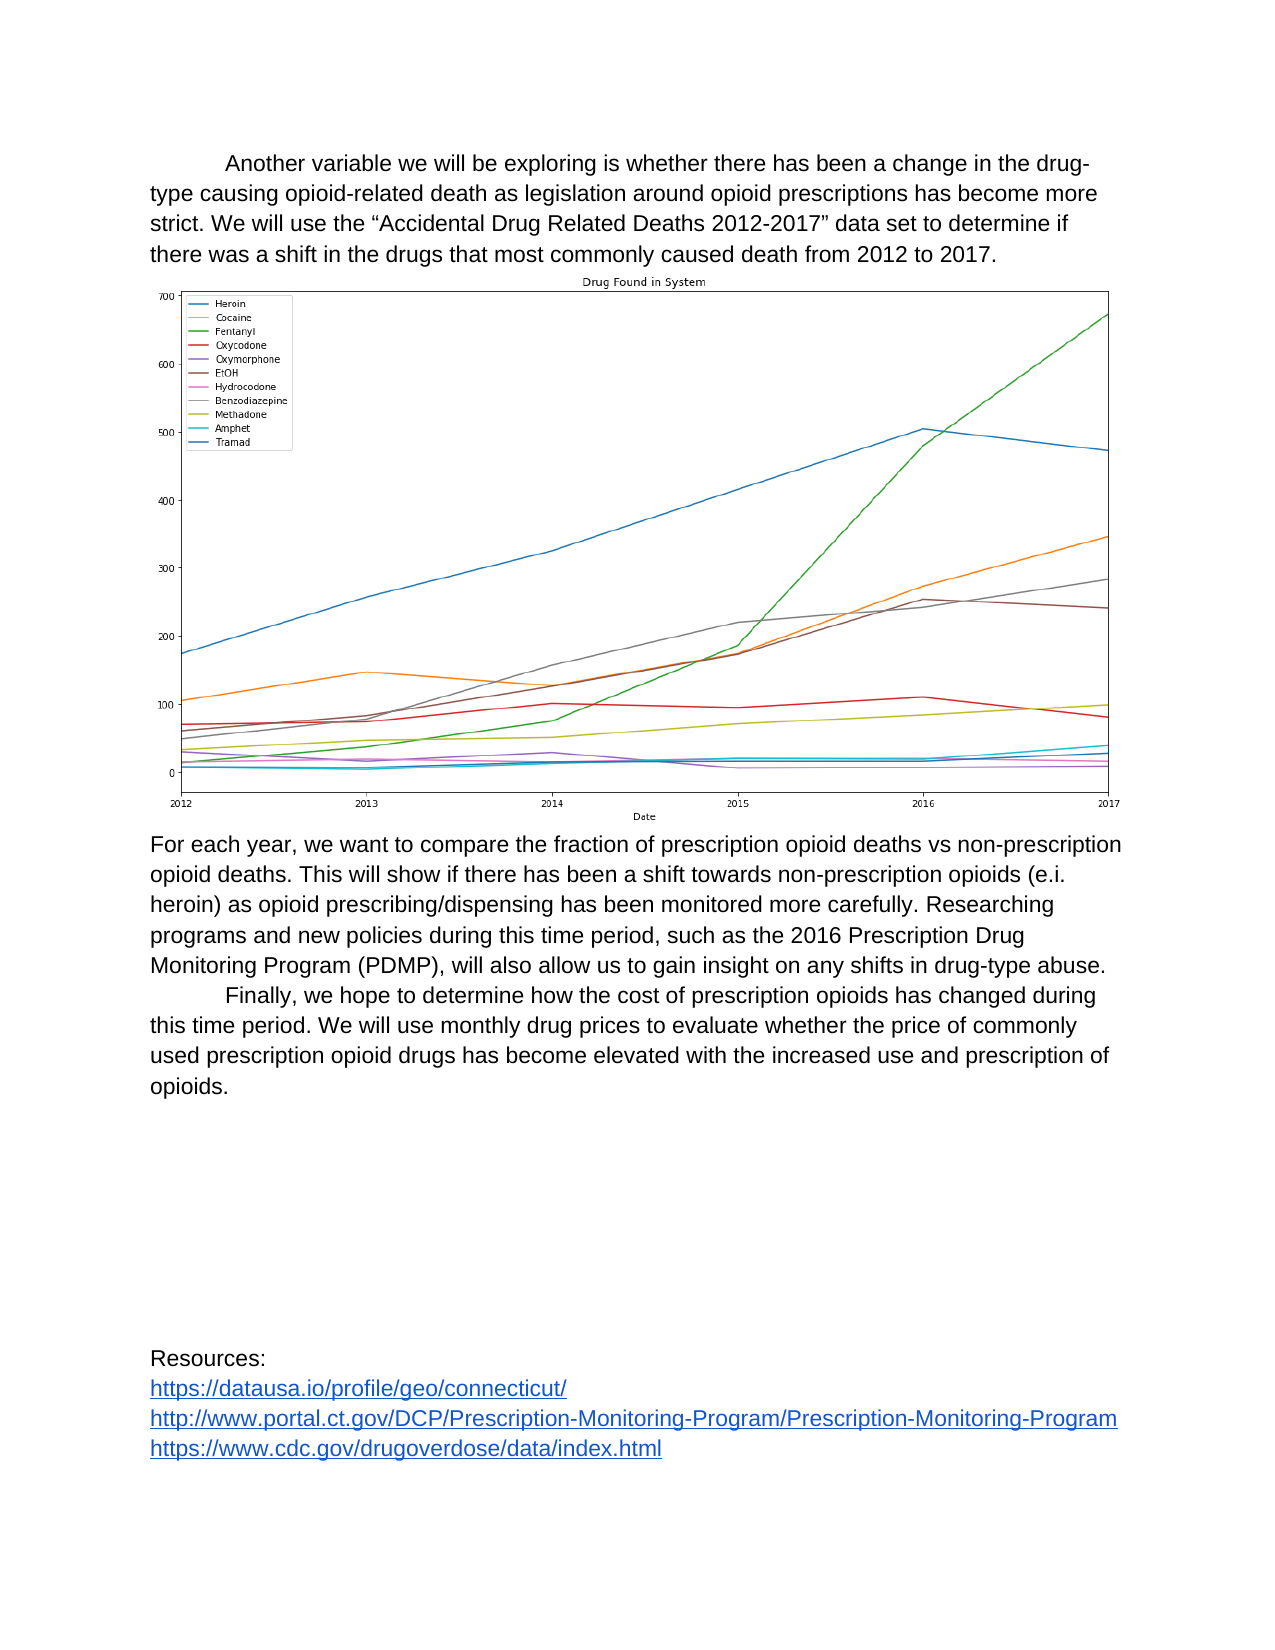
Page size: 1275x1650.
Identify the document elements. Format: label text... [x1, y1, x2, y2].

text Resources: [150, 1344, 1125, 1371]
text https://www.cdc.gov/drugoverdose/data/index.html [150, 1435, 1125, 1461]
text Finally, we hope to determine how the cost of prescription opioids has changed during this time period. We will use monthly drug prices to evaluate whether the price of commonly used prescription opioid drugs has become elevated with the increased use and prescription of opioids. [150, 982, 1125, 1099]
text Another variable we will be exploring is whether there has been a change in the drug-type causing opioid-related death as legislation around opioid prescriptions has become more strict. We will use the “Accidental Drug Related Deaths 2012-2017” data set to determine if there was a shift in the drugs that most commonly caused death from 2012 to 2017. For each year, we want to compare the fraction of prescription opioid deaths vs non-prescription opioid deaths. This will show if there has been a shift towards non-prescription opioids (e.i. heroin) as opioid prescribing/dispensing has been monitored more carefully. Researching programs and new policies during this time period, such as the 2016 Prescription Drug Monitoring Program (PDMP), will also allow us to gain insight on any shifts in drug-type abuse. [150, 827, 1125, 978]
text http://www.portal.ct.gov/DCP/Prescription-Monitoring-Program/Prescription-Monitoring-Program [150, 1405, 1125, 1431]
text https://datausa.io/profile/geo/connecticut/ [150, 1375, 1125, 1401]
text Another variable we will be exploring is whether there has been a change in the drug-type causing opioid-related death as legislation around opioid prescriptions has become more strict. We will use the “Accidental Drug Related Deaths 2012-2017” data set to determine if there was a shift in the drugs that most commonly caused death from 2012 to 2017. For each year, we want to compare the fraction of prescription opioid deaths vs non-prescription opioid deaths. This will show if there has been a shift towards non-prescription opioids (e.i. heroin) as opioid prescribing/dispensing has been monitored more carefully. Researching programs and new policies during this time period, such as the 2016 Prescription Drug Monitoring Program (PDMP), will also allow us to gain insight on any shifts in drug-type abuse. [150, 150, 1125, 270]
picture [150, 270, 1125, 827]
